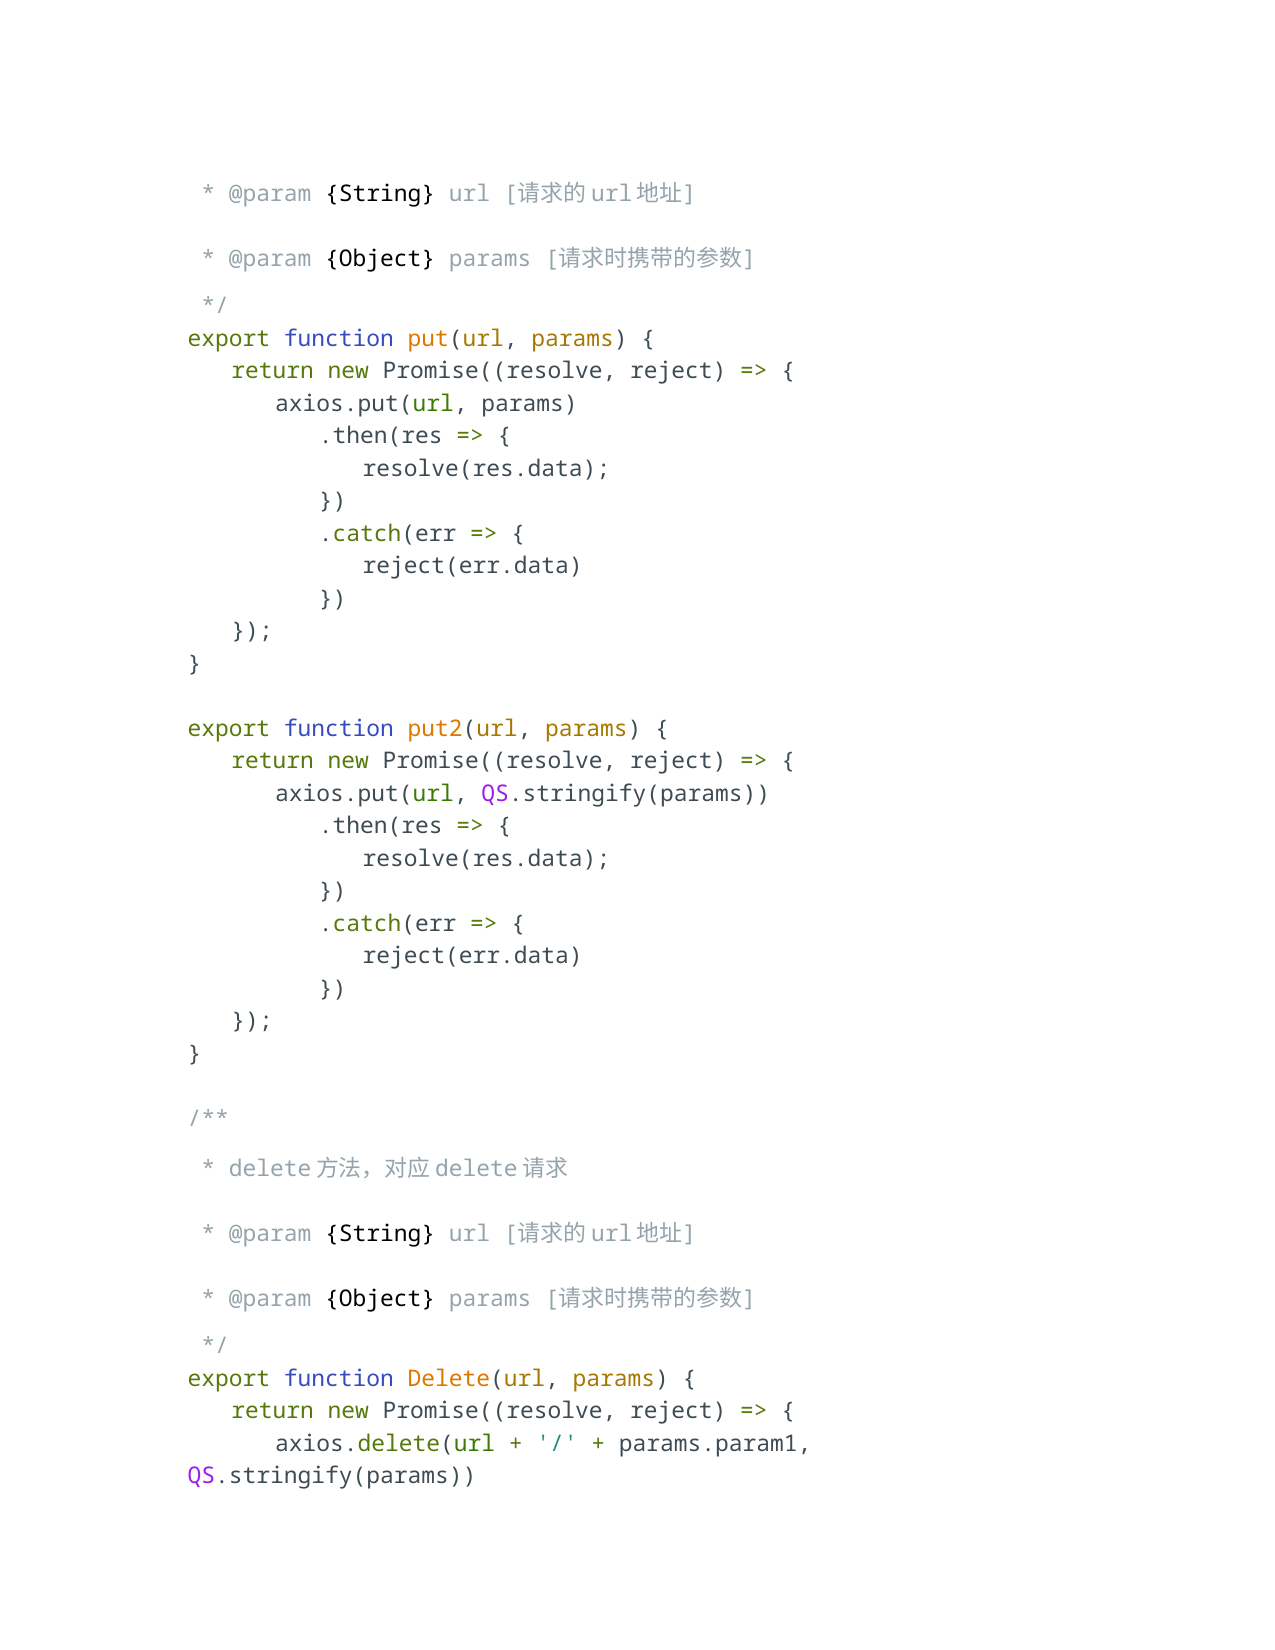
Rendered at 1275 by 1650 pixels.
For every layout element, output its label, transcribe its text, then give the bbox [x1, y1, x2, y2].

text .then(res => { [187, 809, 1087, 841]
text */ [187, 289, 1087, 321]
text }) [187, 484, 1087, 516]
text /** [187, 1101, 1087, 1134]
text * @param {String} url [请求的url地址] [187, 159, 1087, 224]
text }); [187, 1004, 1087, 1036]
text * @param {String} url [请求的url地址] [187, 1199, 1087, 1264]
text }); [187, 614, 1087, 646]
text axios.put(url, params) [187, 386, 1087, 419]
text return new Promise((resolve, reject) => { [187, 744, 1087, 776]
text } [187, 1036, 1087, 1069]
text * @param {Object} params [请求时携带的参数] [187, 1264, 1087, 1329]
text .then(res => { [187, 419, 1087, 451]
text .catch(err => { [187, 516, 1087, 549]
text export function put(url, params) { [187, 321, 1087, 354]
text return new Promise((resolve, reject) => { [187, 354, 1087, 386]
text resolve(res.data); [187, 841, 1087, 874]
text export function put2(url, params) { [187, 711, 1087, 744]
text reject(err.data) [187, 549, 1087, 581]
text */ [187, 1329, 1087, 1361]
text }) [187, 971, 1087, 1004]
text resolve(res.data); [187, 451, 1087, 484]
text }) [187, 581, 1087, 614]
text * delete方法，对应delete请求 [187, 1134, 1087, 1199]
text reject(err.data) [187, 939, 1087, 971]
text export function Delete(url, params) { [187, 1361, 1087, 1394]
text .catch(err => { [187, 906, 1087, 939]
text return new Promise((resolve, reject) => { [187, 1394, 1087, 1426]
text }) [187, 874, 1087, 906]
text } [187, 646, 1087, 679]
text axios.put(url, QS.stringify(params)) [187, 776, 1087, 809]
text * @param {Object} params [请求时携带的参数] [187, 224, 1087, 289]
text axios.delete(url + '/' + params.param1, QS.stringify(params)) [187, 1426, 1087, 1491]
